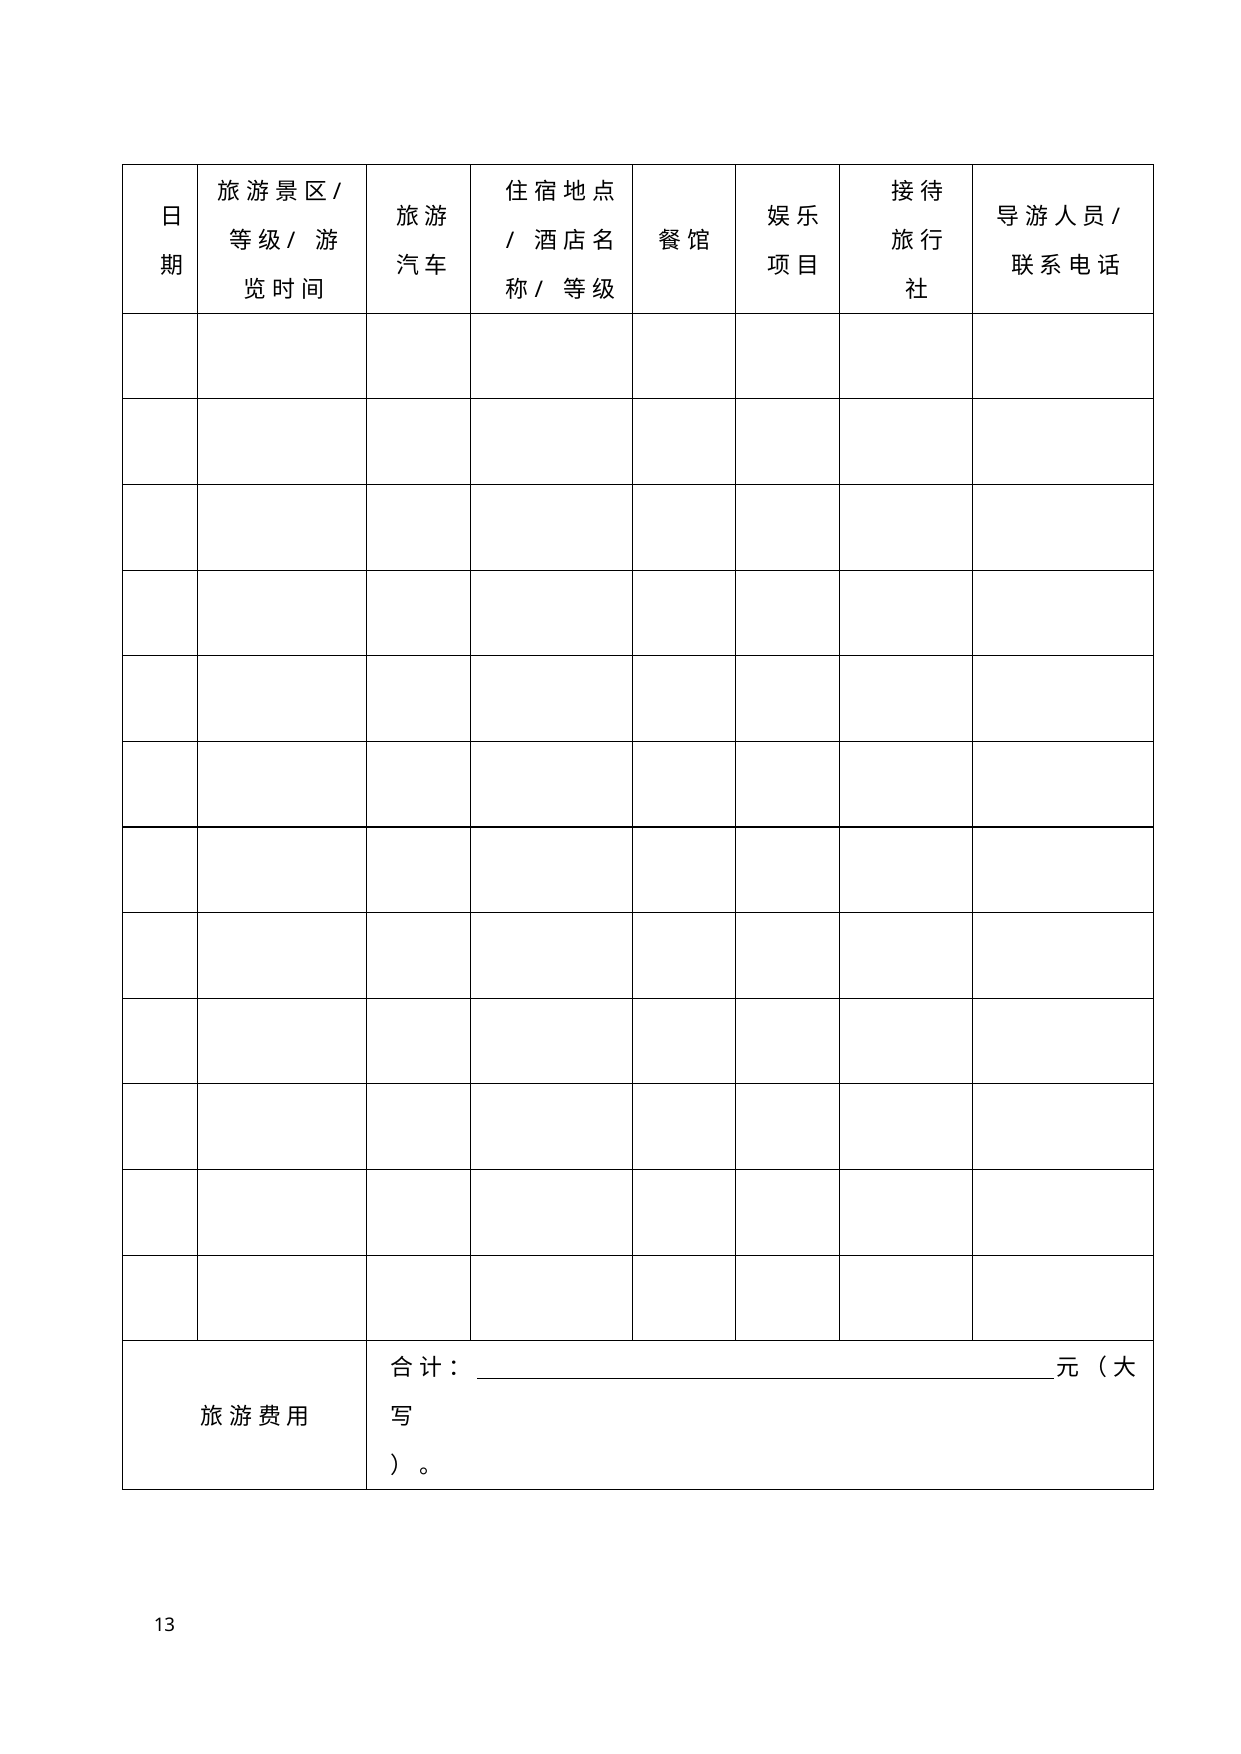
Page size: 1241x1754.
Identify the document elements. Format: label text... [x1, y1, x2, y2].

table_cell [198, 913, 366, 998]
table_cell [123, 314, 197, 398]
table_cell [973, 1256, 1153, 1340]
table_cell [633, 828, 735, 912]
table_cell 旅游费用 [123, 1341, 366, 1489]
table_cell [471, 828, 632, 912]
table_cell [198, 571, 366, 655]
table_cell 导游人员/ 联系电话 [973, 165, 1153, 313]
table_cell [736, 913, 839, 998]
table_cell [973, 399, 1153, 484]
table_cell [367, 913, 470, 998]
table_cell [198, 656, 366, 741]
table_cell [840, 999, 972, 1083]
table_cell [198, 1084, 366, 1169]
table_cell [736, 1170, 839, 1254]
table_cell [840, 571, 972, 655]
table_cell [367, 1170, 470, 1254]
table_cell 旅游景区/等级/游览时间 [198, 165, 366, 313]
table_cell [736, 1256, 839, 1340]
table_cell 住宿地点/酒店名称/等级 [471, 165, 632, 313]
table_cell [367, 399, 470, 484]
table_cell [736, 828, 839, 912]
table_cell [840, 656, 972, 741]
table_cell [198, 742, 366, 826]
table_cell [840, 314, 972, 398]
table_cell [123, 1256, 197, 1340]
table_cell [123, 742, 197, 826]
table_cell [367, 314, 470, 398]
table_cell [123, 571, 197, 655]
table_cell [471, 656, 632, 741]
table_cell [367, 999, 470, 1083]
table_cell [633, 571, 735, 655]
table_cell [198, 314, 366, 398]
table_cell [123, 656, 197, 741]
table_cell [471, 399, 632, 484]
table_cell [633, 999, 735, 1083]
table_cell [198, 485, 366, 569]
table_cell [123, 999, 197, 1083]
table_cell [973, 656, 1153, 741]
table_cell [471, 314, 632, 398]
table_cell [736, 485, 839, 569]
table_cell [840, 1256, 972, 1340]
table_cell [633, 1256, 735, 1340]
table_cell 合计： 元（大写 ）。 [367, 1341, 1153, 1489]
table_cell [973, 828, 1153, 912]
table_cell [367, 828, 470, 912]
table_cell [840, 1084, 972, 1169]
table_cell [123, 913, 197, 998]
table_cell [736, 999, 839, 1083]
table_cell 接待旅行社 [840, 165, 972, 313]
table_cell [198, 828, 366, 912]
table_cell [736, 571, 839, 655]
table_cell [123, 1170, 197, 1254]
table_cell [471, 571, 632, 655]
table_cell [123, 485, 197, 569]
table_cell [736, 1084, 839, 1169]
table_cell [736, 314, 839, 398]
table_cell [367, 656, 470, 741]
table_cell [973, 485, 1153, 569]
table_cell [471, 742, 632, 826]
table_cell [367, 1084, 470, 1169]
table_cell [367, 742, 470, 826]
table_cell [633, 742, 735, 826]
table_cell [123, 399, 197, 484]
table_cell 旅游 汽车 [367, 165, 470, 313]
table_cell [471, 1084, 632, 1169]
table_cell [471, 999, 632, 1083]
table_cell [736, 742, 839, 826]
table_cell [198, 1170, 366, 1254]
table_cell 娱乐 项目 [736, 165, 839, 313]
table_cell [633, 656, 735, 741]
table_cell [367, 571, 470, 655]
table_cell 日期 [123, 165, 197, 313]
table_cell [736, 399, 839, 484]
table_cell [840, 742, 972, 826]
table_cell [633, 314, 735, 398]
table_cell [471, 1256, 632, 1340]
table_cell [198, 999, 366, 1083]
table_cell [973, 1170, 1153, 1254]
table_cell [840, 913, 972, 998]
table_cell [123, 1084, 197, 1169]
table_cell [633, 485, 735, 569]
table_cell [973, 742, 1153, 826]
table_cell [633, 1170, 735, 1254]
table_cell [367, 1256, 470, 1340]
table_cell [198, 1256, 366, 1340]
table_cell [840, 485, 972, 569]
table_cell [471, 913, 632, 998]
table_cell 餐馆 [633, 165, 735, 313]
table_cell [633, 1084, 735, 1169]
table_cell [367, 485, 470, 569]
table_cell [973, 999, 1153, 1083]
table_cell [840, 828, 972, 912]
table_cell [840, 1170, 972, 1254]
table_cell [840, 399, 972, 484]
table_cell [973, 314, 1153, 398]
table_cell [973, 571, 1153, 655]
table_cell [973, 913, 1153, 998]
table_cell [471, 1170, 632, 1254]
table_cell [633, 399, 735, 484]
table_cell [198, 399, 366, 484]
table_cell [973, 1084, 1153, 1169]
table_cell [471, 485, 632, 569]
table_cell [736, 656, 839, 741]
table_cell [633, 913, 735, 998]
table_cell [123, 828, 197, 912]
